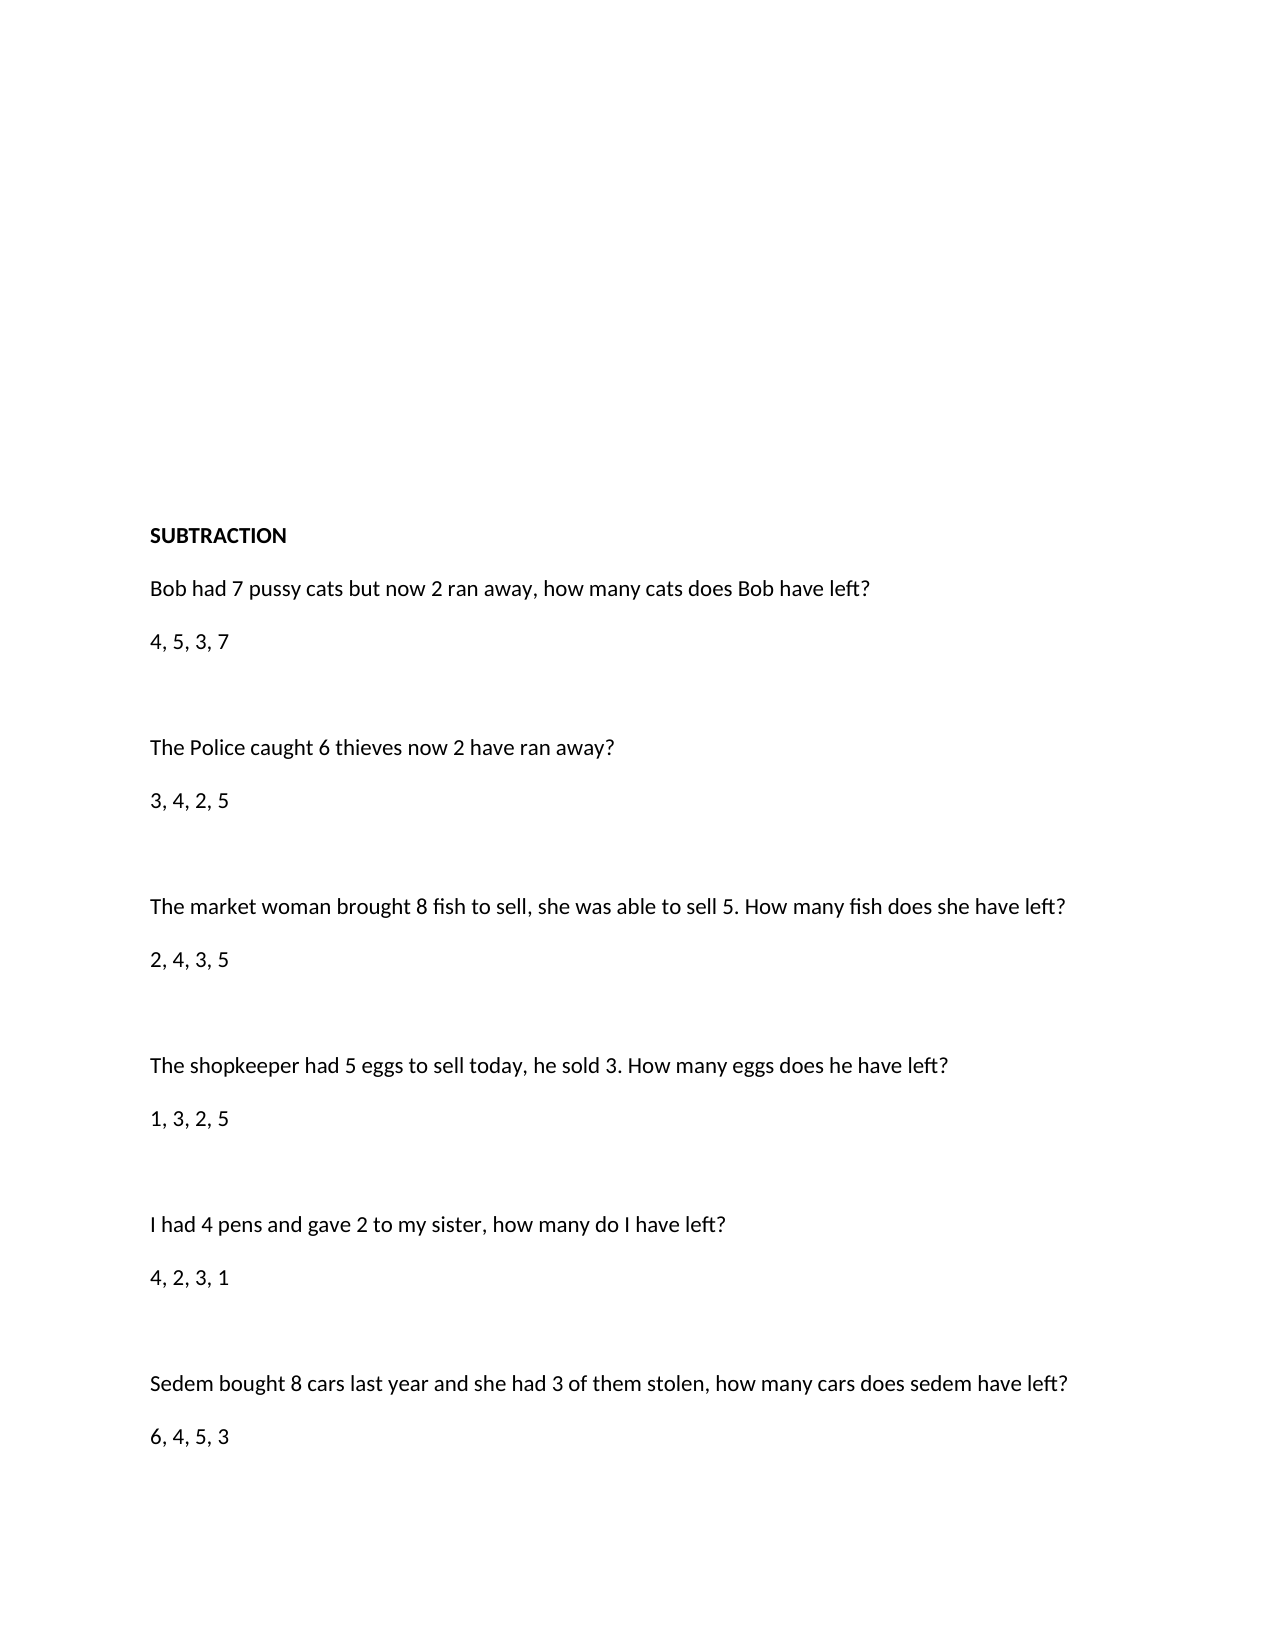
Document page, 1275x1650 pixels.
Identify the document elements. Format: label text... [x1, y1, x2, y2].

text 4, 2, 3, 1 [150, 1263, 1125, 1291]
text The Police caught 6 thieves now 2 have ran away? [150, 733, 1125, 761]
text 3, 4, 2, 5 [150, 786, 1125, 814]
text The shopkeeper had 5 eggs to sell today, he sold 3. How many eggs does he have left? [150, 1051, 1125, 1079]
text Bob had 7 pussy cats but now 2 ran away, how many cats does Bob have left? [150, 574, 1125, 602]
text 6, 4, 5, 3 [150, 1422, 1125, 1451]
text 2, 4, 3, 5 [150, 945, 1125, 973]
text The market woman brought 8 fish to sell, she was able to sell 5. How many fish does she have left? [150, 892, 1125, 920]
text Sedem bought 8 cars last year and she had 3 of them stolen, how many cars does sedem have left? [150, 1369, 1125, 1397]
text 1, 3, 2, 5 [150, 1104, 1125, 1132]
text 4, 5, 3, 7 [150, 627, 1125, 655]
text I had 4 pens and gave 2 to my sister, how many do I have left? [150, 1210, 1125, 1238]
text SUBTRACTION [150, 521, 1125, 549]
